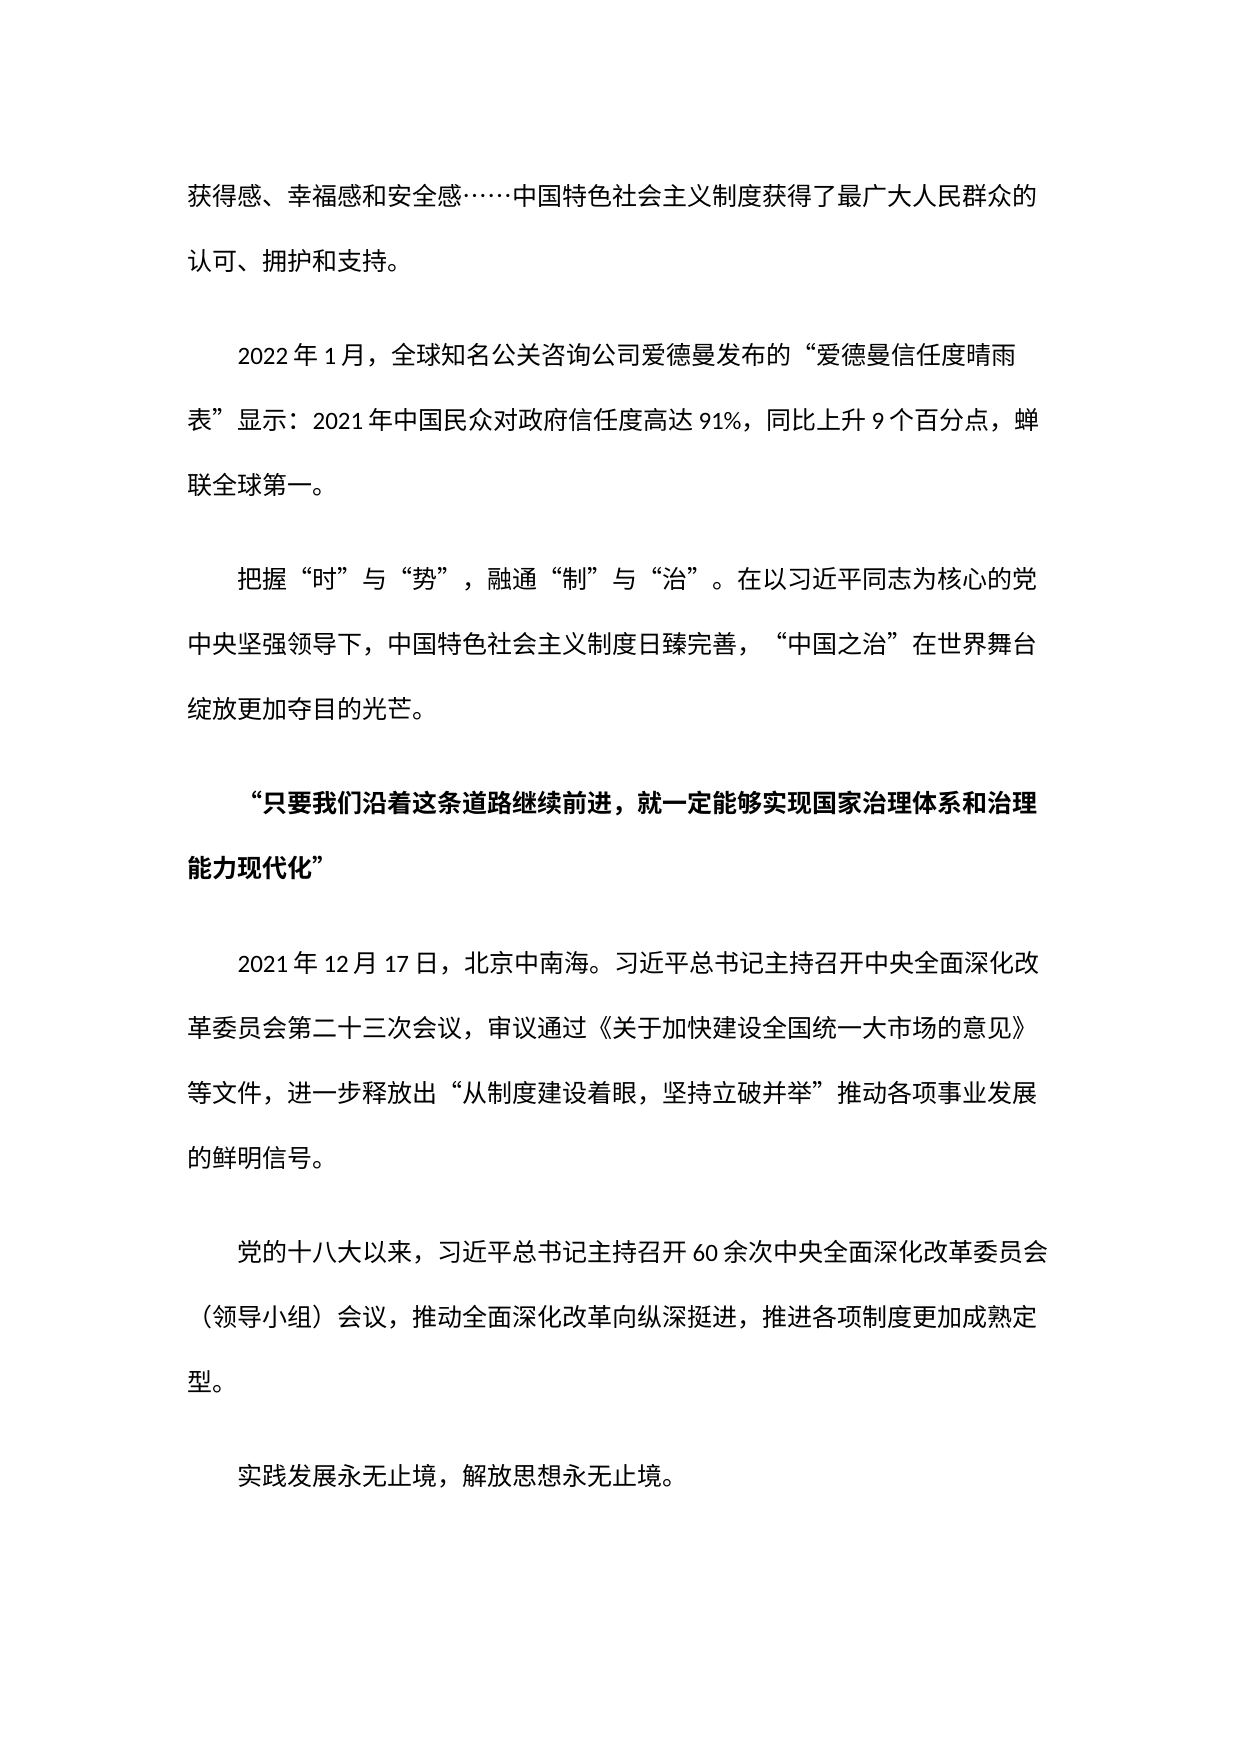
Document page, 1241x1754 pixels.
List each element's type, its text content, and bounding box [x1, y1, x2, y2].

text 党的十八大以来，习近平总书记主持召开60余次中央全面深化改革委员会（领导小组）会议，推动全面深化改革向纵深挺进，推进各项制度更加成熟定型。 [187, 1218, 1053, 1413]
text 把握“时”与“势”，融通“制”与“治”。在以习近平同志为核心的党中央坚强领导下，中国特色社会主义制度日臻完善，“中国之治”在世界舞台绽放更加夺目的光芒。 [187, 545, 1053, 740]
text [187, 162, 1053, 292]
text 2022年1月，全球知名公关咨询公司爱德曼发布的“爱德曼信任度晴雨表”显示：2021年中国民众对政府信任度高达91%，同比上升9个百分点，蝉联全球第一。 [187, 321, 1053, 516]
text 实践发展永无止境，解放思想永无止境。 [187, 1442, 1053, 1507]
text “只要我们沿着这条道路继续前进，就一定能够实现国家治理体系和治理能力现代化” [187, 769, 1053, 899]
text 2021年12月17日，北京中南海。习近平总书记主持召开中央全面深化改革委员会第二十三次会议，审议通过《关于加快建设全国统一大市场的意见》等文件，进一步释放出“从制度建设着眼，坚持立破并举”推动各项事业发展的鲜明信号。 [187, 929, 1053, 1189]
